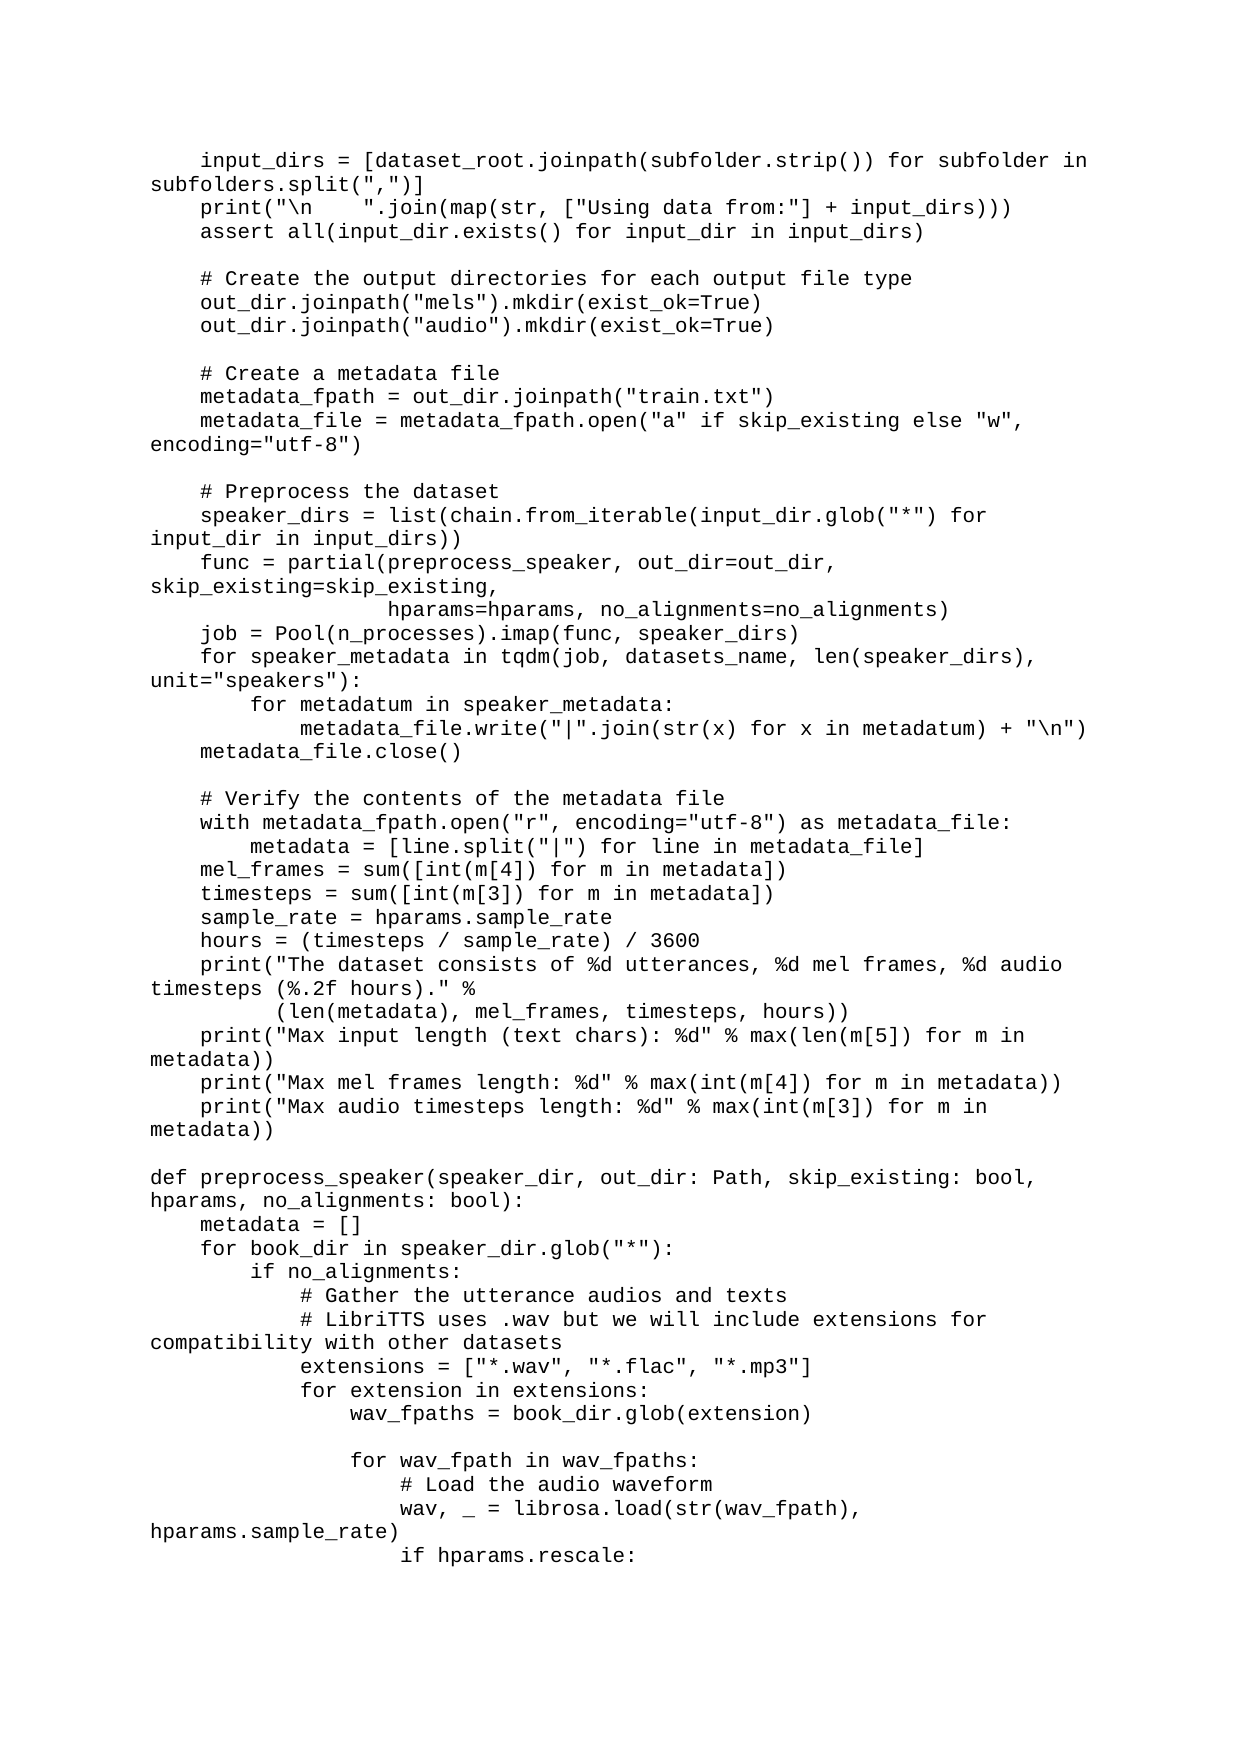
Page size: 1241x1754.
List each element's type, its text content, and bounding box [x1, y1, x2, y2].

text out_dir.joinpath("mels").mkdir(exist_ok=True) [150, 292, 1090, 316]
text metadata = [line.split("|") for line in metadata_file] [150, 836, 1090, 859]
text with metadata_fpath.open("r", encoding="utf-8") as metadata_file: [150, 812, 1090, 836]
text metadata_file.close() [150, 741, 1090, 765]
text print("Max audio timesteps length: %d" % max(int(m[3]) for m in metadata)) [150, 1096, 1090, 1143]
text # Preprocess the dataset [150, 481, 1090, 505]
text def preprocess_speaker(speaker_dir, out_dir: Path, skip_existing: bool, hparams, no_alignments: bool): [150, 1167, 1090, 1214]
text # Create the output directories for each output file type [150, 268, 1090, 292]
text metadata_file = metadata_fpath.open("a" if skip_existing else "w", encoding="utf-8") [150, 410, 1090, 457]
text # LibriTTS uses .wav but we will include extensions for compatibility with other datasets [150, 1309, 1090, 1356]
text func = partial(preprocess_speaker, out_dir=out_dir, skip_existing=skip_existing, [150, 552, 1090, 599]
text print("The dataset consists of %d utterances, %d mel frames, %d audio timesteps (%.2f hours)." % [150, 954, 1090, 1001]
text for speaker_metadata in tqdm(job, datasets_name, len(speaker_dirs), unit="speakers"): [150, 647, 1090, 694]
text metadata_file.write("|".join(str(x) for x in metadatum) + "\n") [150, 717, 1090, 741]
text # Gather the utterance audios and texts [150, 1285, 1090, 1309]
text job = Pool(n_processes).imap(func, speaker_dirs) [150, 623, 1090, 647]
text timesteps = sum([int(m[3]) for m in metadata]) [150, 883, 1090, 907]
text print("\n ".join(map(str, ["Using data from:"] + input_dirs))) [150, 197, 1090, 221]
text # Verify the contents of the metadata file [150, 788, 1090, 812]
text metadata_fpath = out_dir.joinpath("train.txt") [150, 386, 1090, 410]
text # Load the audio waveform [150, 1474, 1090, 1498]
text if hparams.rescale: [150, 1545, 1090, 1569]
text wav, _ = librosa.load(str(wav_fpath), hparams.sample_rate) [150, 1498, 1090, 1545]
text wav_fpaths = book_dir.glob(extension) [150, 1403, 1090, 1427]
text for book_dir in speaker_dir.glob("*"): [150, 1238, 1090, 1261]
text sample_rate = hparams.sample_rate [150, 907, 1090, 930]
text if no_alignments: [150, 1261, 1090, 1285]
text for wav_fpath in wav_fpaths: [150, 1451, 1090, 1474]
text metadata = [] [150, 1214, 1090, 1238]
text mel_frames = sum([int(m[4]) for m in metadata]) [150, 859, 1090, 883]
text speaker_dirs = list(chain.from_iterable(input_dir.glob("*") for input_dir in input_dirs)) [150, 505, 1090, 552]
text out_dir.joinpath("audio").mkdir(exist_ok=True) [150, 316, 1090, 339]
text hparams=hparams, no_alignments=no_alignments) [150, 599, 1090, 623]
text for metadatum in speaker_metadata: [150, 694, 1090, 717]
text assert all(input_dir.exists() for input_dir in input_dirs) [150, 221, 1090, 244]
text print("Max input length (text chars): %d" % max(len(m[5]) for m in metadata)) [150, 1025, 1090, 1072]
text print("Max mel frames length: %d" % max(int(m[4]) for m in metadata)) [150, 1072, 1090, 1096]
text input_dirs = [dataset_root.joinpath(subfolder.strip()) for subfolder in subfolders.split(",")] [150, 150, 1090, 197]
text hours = (timesteps / sample_rate) / 3600 [150, 930, 1090, 954]
text extensions = ["*.wav", "*.flac", "*.mp3"] [150, 1356, 1090, 1379]
text for extension in extensions: [150, 1379, 1090, 1403]
text (len(metadata), mel_frames, timesteps, hours)) [150, 1001, 1090, 1025]
text # Create a metadata file [150, 363, 1090, 386]
